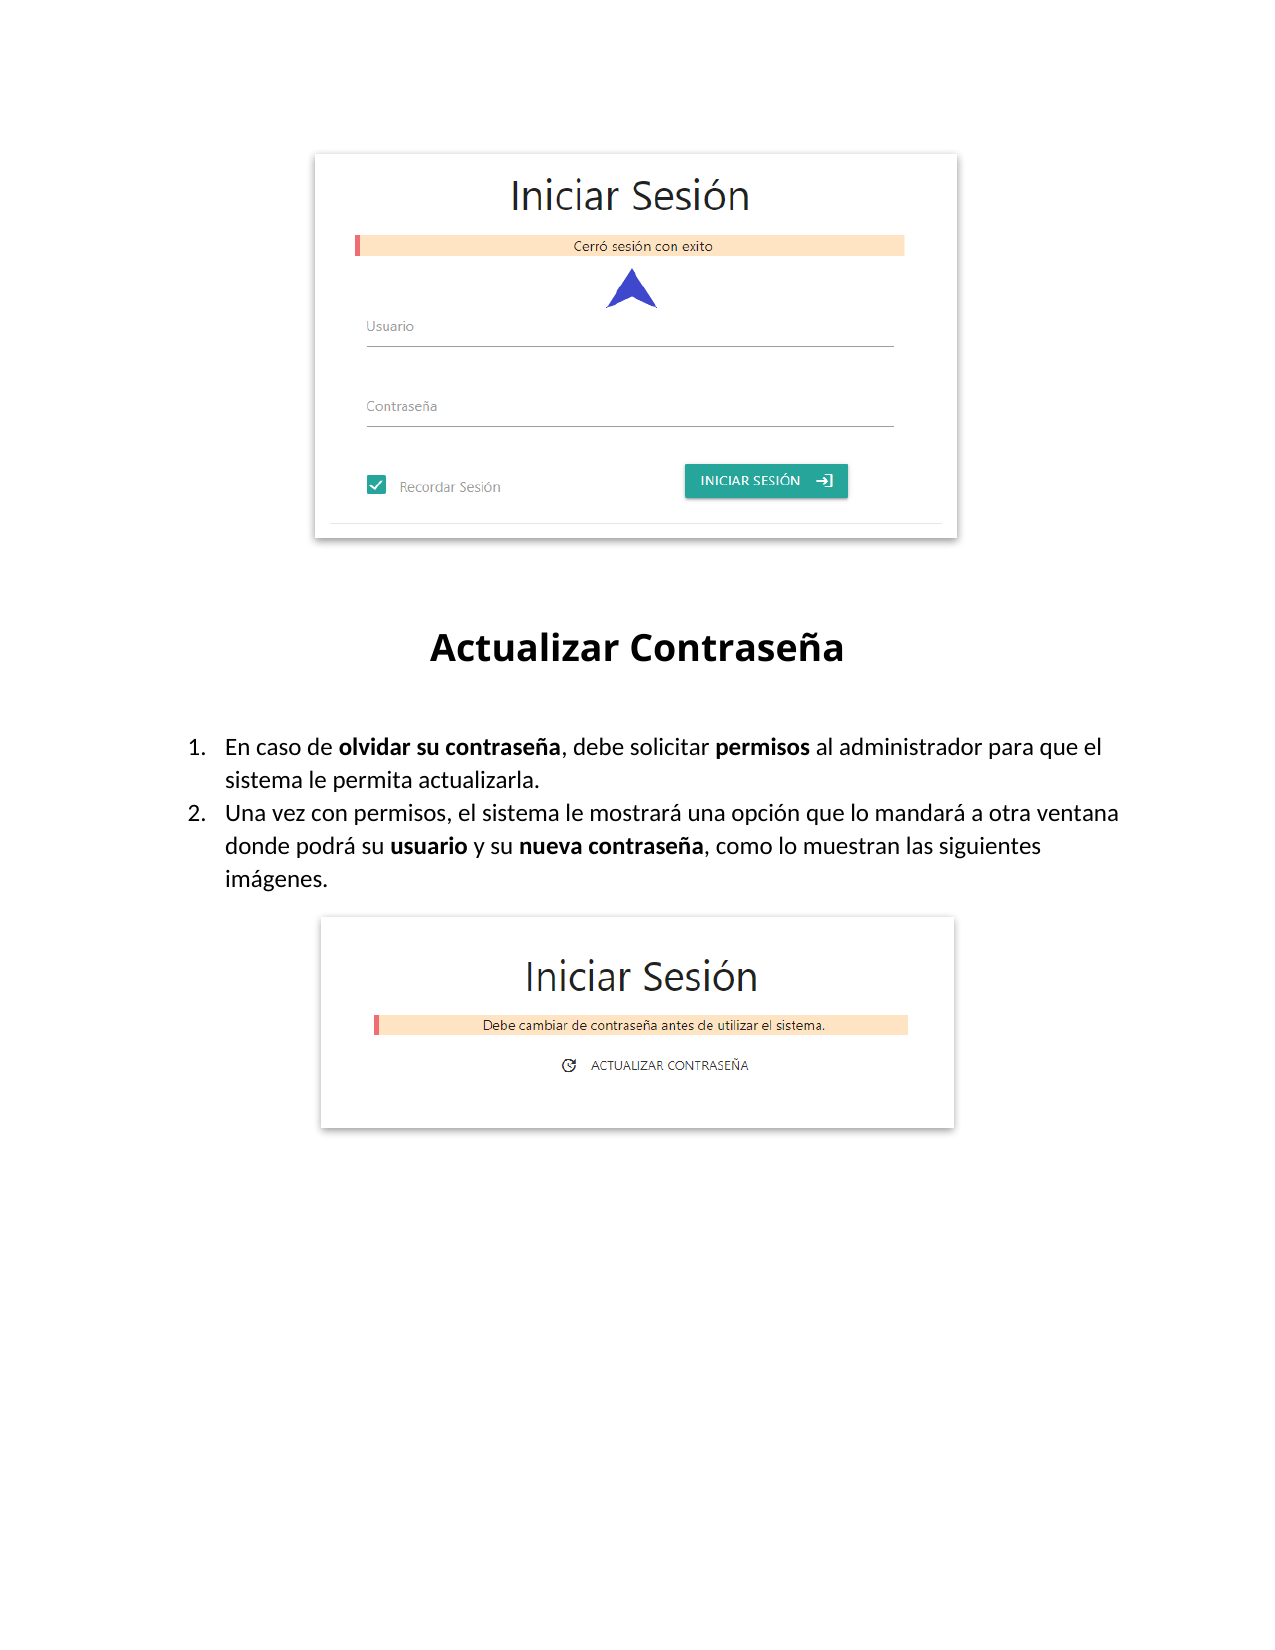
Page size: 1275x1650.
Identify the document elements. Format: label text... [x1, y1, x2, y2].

picture [330, 169, 942, 524]
list Una vez con permisos, el sistema le mostrará una opción que lo mandará a otra ventana donde podrá su usuario y su nueva contraseña, como lo muestran las siguientes imágenes. [187, 797, 1125, 893]
list En caso de olvidar su contraseña, debe solicitar permisos al administrador para que el sistema le permita actualizarla. [187, 731, 1125, 795]
subtitle Actualizar Contraseña [150, 621, 1125, 672]
picture [336, 931, 940, 1113]
